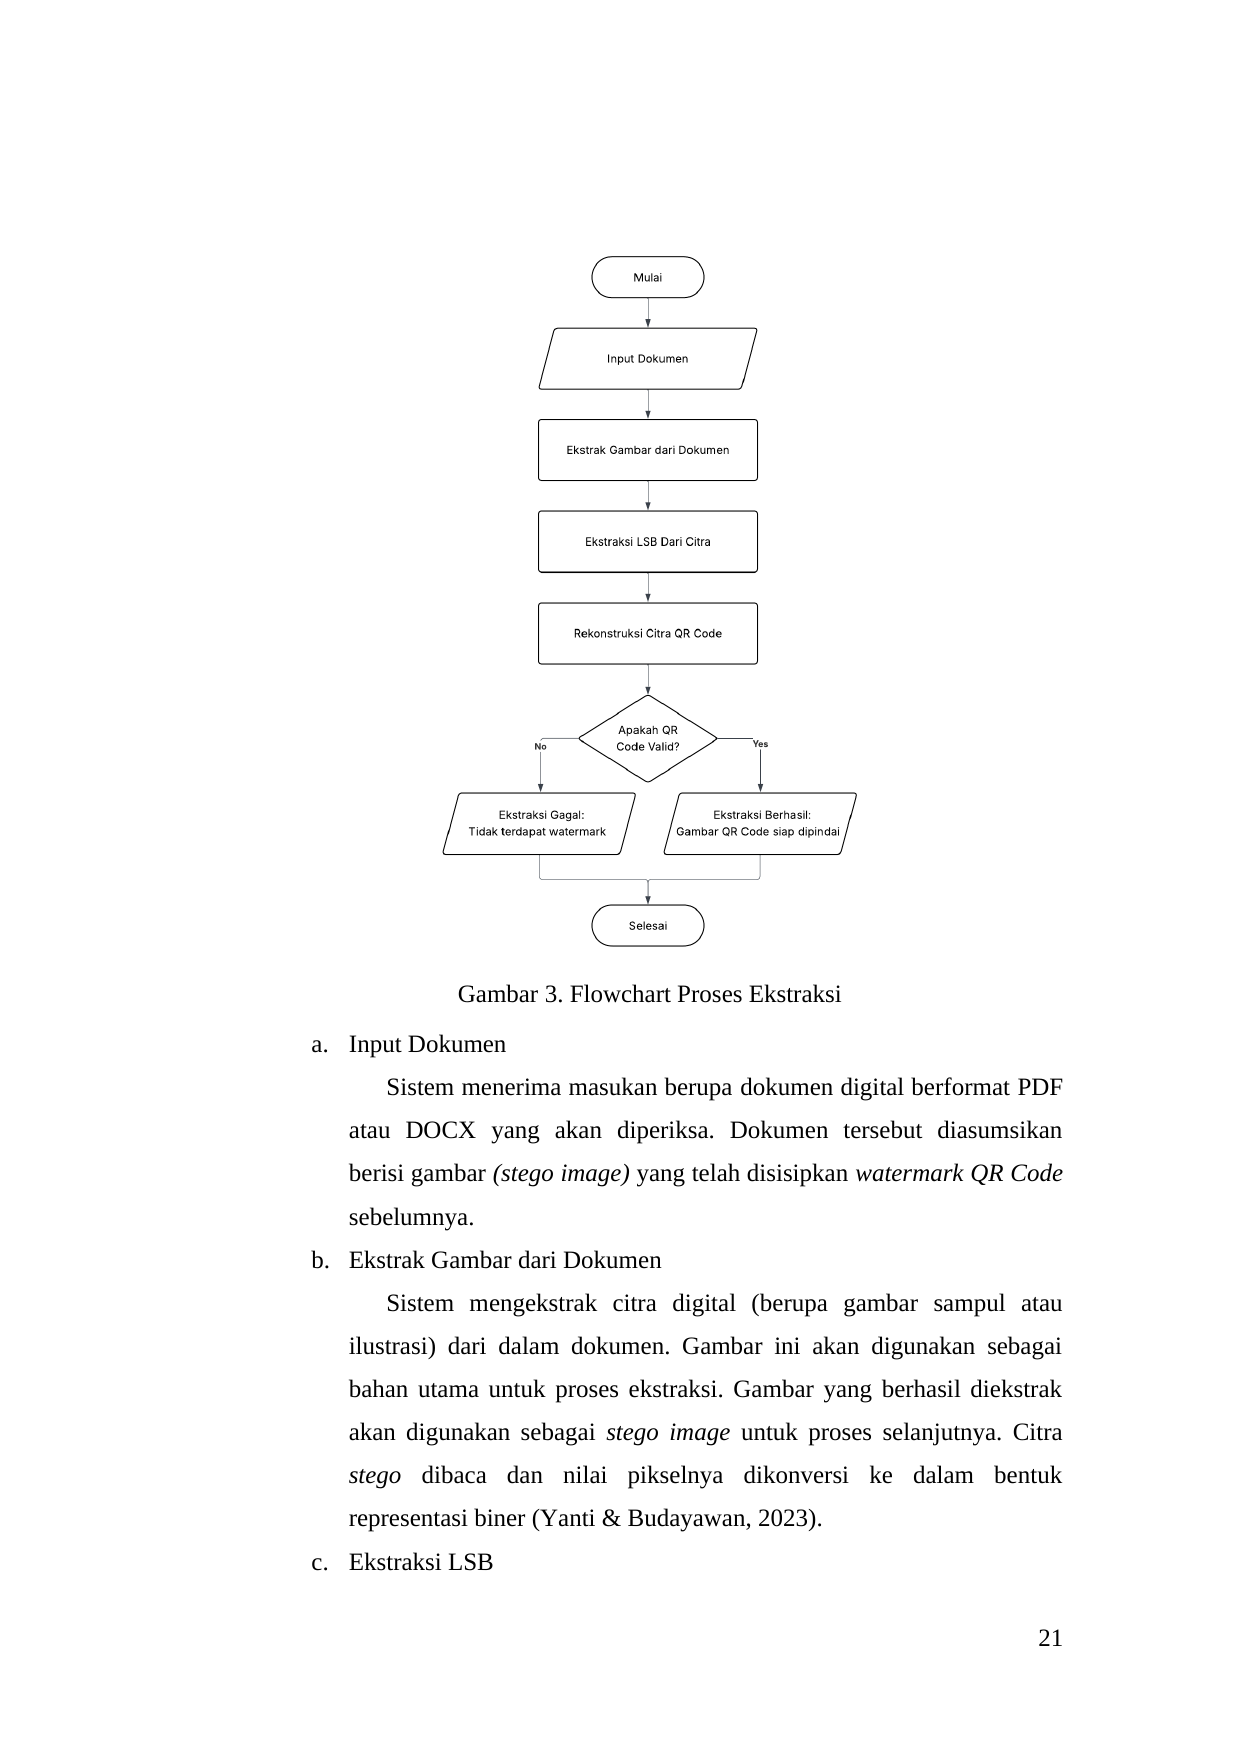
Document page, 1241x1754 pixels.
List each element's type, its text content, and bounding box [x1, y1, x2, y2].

list Sistem menerima masukan berupa dokumen digital berformat PDF atau DOCX yang akan diperiksa. Dokumen tersebut diasumsikan berisi gambar (stego image) yang telah disisipkan watermark‎ QR Code‎ sebelumnya. [349, 1072, 1063, 1230]
list Ekstraksi LSB [311, 1547, 1063, 1575]
list Ekstrak Gambar dari Dokumen [311, 1245, 1063, 1273]
text Gambar 3. Flowchart Proses Ekstraksi [236, 979, 1063, 1008]
list Input Dokumen [311, 1029, 1063, 1058]
picture [422, 236, 877, 966]
list Sistem mengekstrak citra digital (berupa gambar sampul atau ilustrasi) dari dalam dokumen. Gambar ini akan digunakan sebagai bahan utama untuk proses ekstraksi. Gambar yang berhasil diekstrak akan digunakan sebagai stego image untuk proses selanjutnya. Citra stego dibaca dan nilai pikselnya dikonversi ke dalam bentuk representasi biner . [348, 1288, 1063, 1532]
